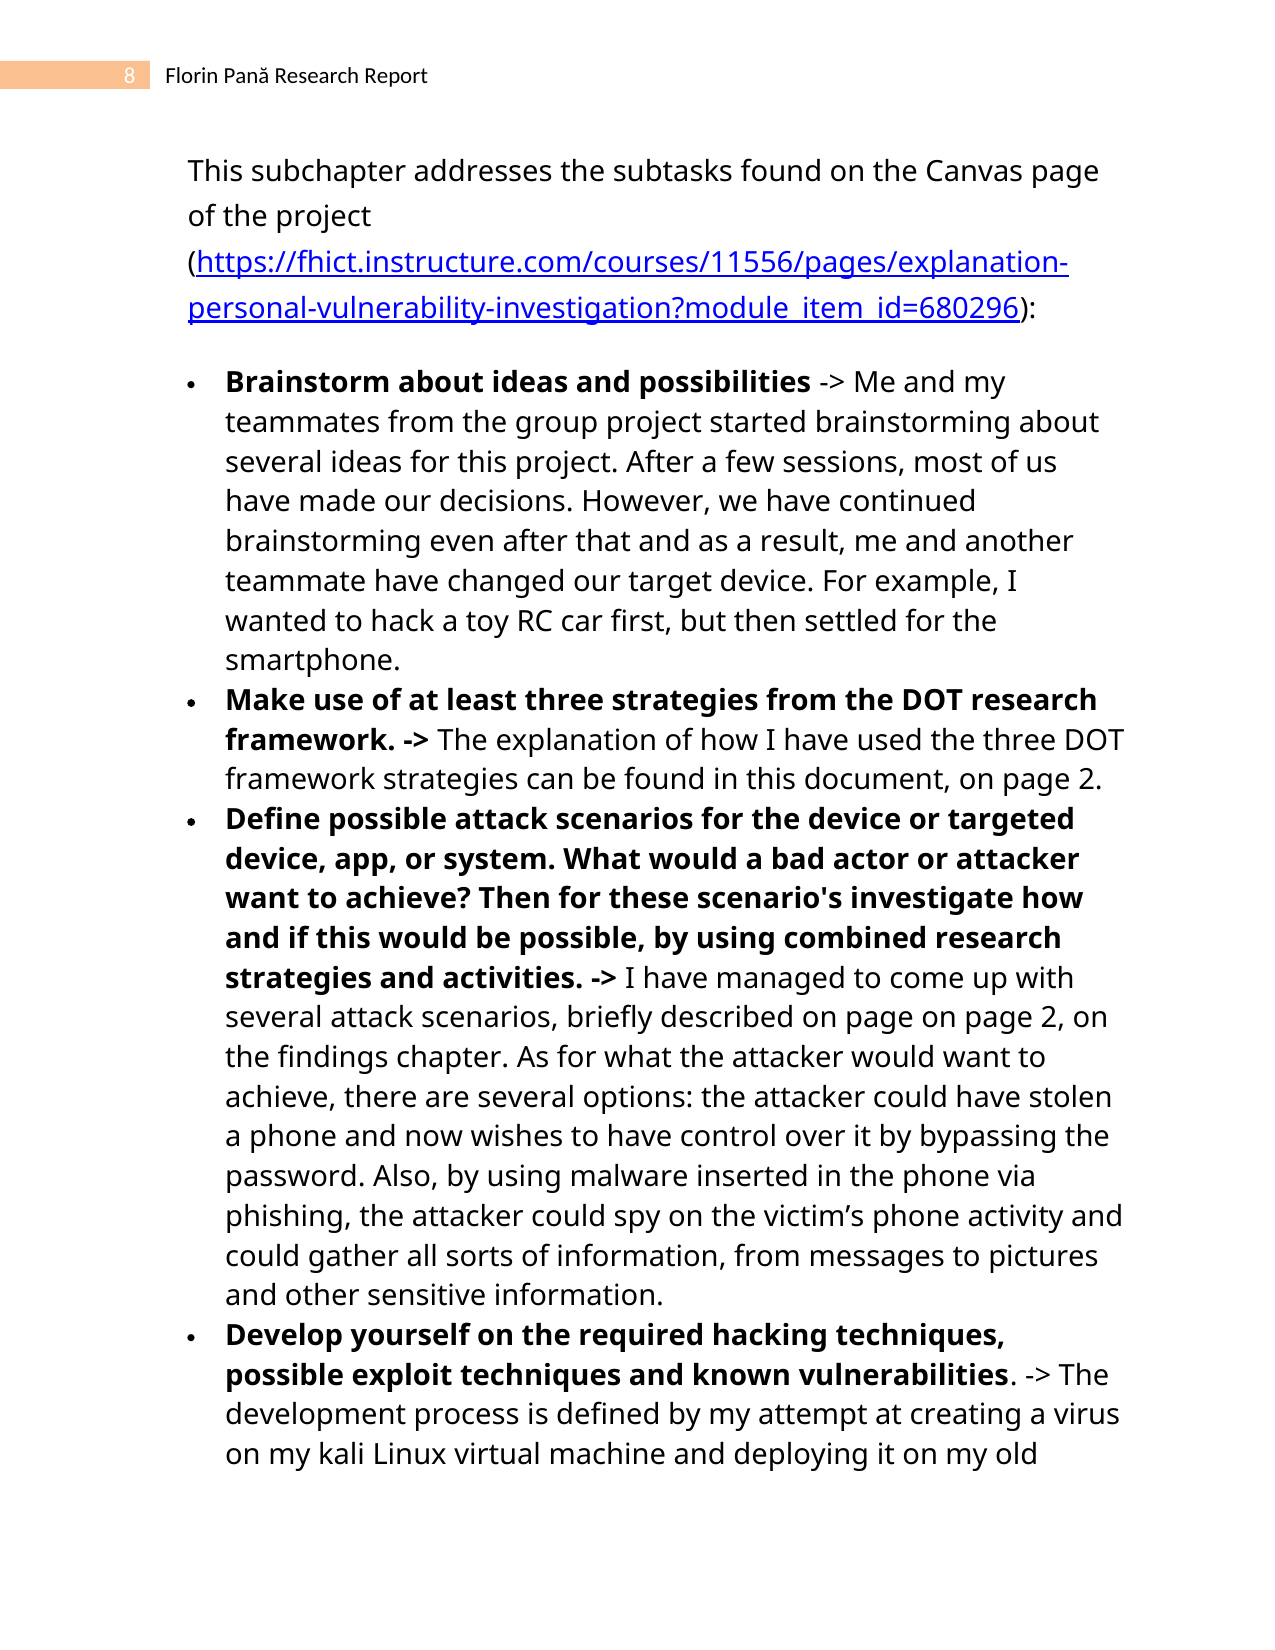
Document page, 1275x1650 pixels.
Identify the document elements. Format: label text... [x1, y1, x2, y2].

list Make use of at least three strategies from the DOT research framework. -> The explanation of how I have used the three DOT framework strategies can be found in this document, on page 2. [187, 679, 1125, 798]
list Define possible attack scenarios for the device or targeted device, app, or system. What would a bad actor or attacker want to achieve? Then for these scenario's investigate how and if this would be possible, by using combined research strategies and activities. -> I have managed to come up with several attack scenarios, briefly described on page on page 2, on the findings chapter. As for what the attacker would want to achieve, there are several options: the attacker could have stolen a phone and now wishes to have control over it by bypassing the password. Also, by using malware inserted in the phone via phishing, the attacker could spy on the victim’s phone activity and could gather all sorts of information, from messages to pictures and other sensitive information. [187, 798, 1125, 1314]
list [187, 1314, 1125, 1473]
text This subchapter addresses the subtasks found on the Canvas page of the project (https://fhict.instructure.com/courses/11556/pages/explanation-personal-vulnerability-investigation?module_item_id=680296): [187, 150, 1125, 327]
list Brainstorm about ideas and possibilities -> Me and my teammates from the group project started brainstorming about several ideas for this project. After a few sessions, most of us have made our decisions. However, we have continued brainstorming even after that and as a result, me and another teammate have changed our target device. For example, I wanted to hack a toy RC car first, but then settled for the smartphone. [187, 362, 1125, 679]
